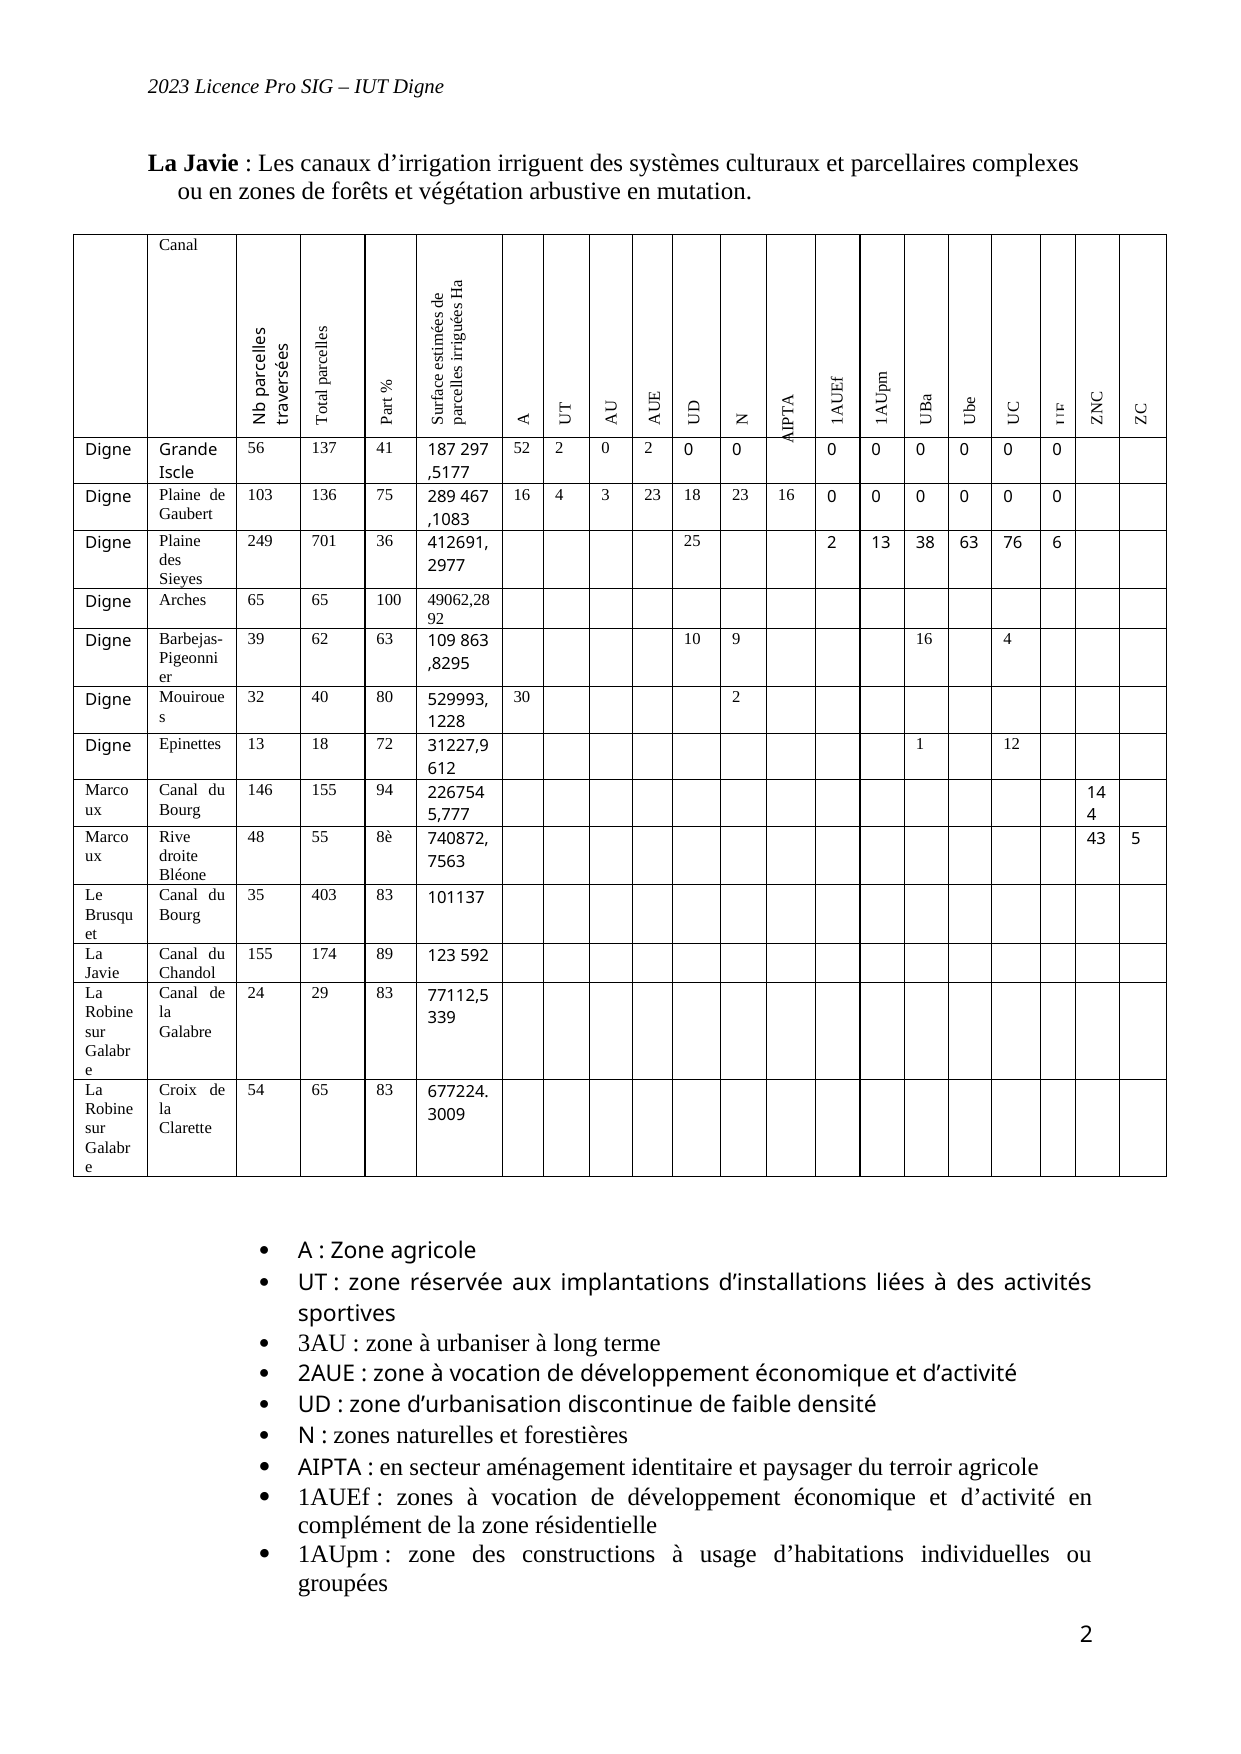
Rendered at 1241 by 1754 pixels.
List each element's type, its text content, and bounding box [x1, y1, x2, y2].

table_cell 16 [905, 629, 948, 686]
table_cell 0 [992, 484, 1040, 530]
table_cell 25 [673, 531, 720, 588]
table_cell 174 [301, 944, 364, 982]
table_cell 31227,9612 [417, 734, 502, 779]
table_cell [503, 1080, 543, 1176]
table_cell [905, 687, 948, 733]
table_cell 63 [949, 531, 991, 588]
table_cell 16 [503, 484, 543, 530]
table_cell [721, 531, 766, 588]
table_cell 529993,1228 [417, 687, 502, 733]
table_cell [949, 780, 991, 826]
table_cell [905, 827, 948, 884]
table_cell [1041, 827, 1075, 884]
table_cell 144 [1076, 780, 1119, 826]
table_cell 29 [301, 983, 364, 1079]
table_cell [767, 531, 815, 588]
table_cell 55 [301, 827, 364, 884]
table_cell [992, 983, 1040, 1079]
table_header Nb parcelles traversées [237, 235, 300, 437]
table_cell [503, 589, 543, 628]
table_cell 41 [366, 438, 416, 483]
list 2AUE : zone à vocation de développement économique et d’activité [260, 1357, 1093, 1388]
table_cell [503, 780, 543, 826]
table_cell Digne [74, 734, 147, 779]
table_cell [767, 629, 815, 686]
table_cell 0 [861, 438, 904, 483]
table_header Ube [949, 235, 991, 437]
table_cell 155 [301, 780, 364, 826]
table_cell [633, 780, 672, 826]
table_cell 9 [721, 629, 766, 686]
table_cell 289 467,1083 [417, 484, 502, 530]
table_cell [949, 629, 991, 686]
table_cell [590, 944, 632, 982]
table_cell [673, 687, 720, 733]
table_cell La Robine sur Galabre [74, 983, 147, 1079]
table_cell [721, 827, 766, 884]
table_cell [673, 827, 720, 884]
table_cell [949, 944, 991, 982]
table_header UD [673, 235, 720, 437]
table_cell 24 [237, 983, 300, 1079]
table_cell [949, 983, 991, 1079]
table_cell [503, 944, 543, 982]
table_header Part % [366, 235, 416, 437]
table_cell [905, 944, 948, 982]
table_cell [905, 780, 948, 826]
table_cell [1076, 1080, 1119, 1176]
table_cell 146 [237, 780, 300, 826]
table_cell [949, 1080, 991, 1176]
table_cell [1120, 944, 1166, 982]
table_cell 56 [237, 438, 300, 483]
table_cell [721, 780, 766, 826]
table_cell [861, 687, 904, 733]
table_cell [767, 944, 815, 982]
table_cell 701 [301, 531, 364, 588]
table_cell 1 [905, 734, 948, 779]
table_cell 83 [366, 1080, 416, 1176]
table_cell [1120, 531, 1166, 588]
table_cell Digne [74, 687, 147, 733]
table_cell 8è [366, 827, 416, 884]
table_header AU [590, 235, 632, 437]
table_cell Barbejas-Pigeonnier [148, 629, 236, 686]
table_cell [816, 983, 859, 1079]
table_cell Arches [148, 589, 236, 628]
table_cell [861, 1080, 904, 1176]
table_cell 52 [503, 438, 543, 483]
table_header 1AUEf [816, 235, 859, 437]
table_cell [767, 1080, 815, 1176]
table_cell 0 [590, 438, 632, 483]
table_cell 10 [673, 629, 720, 686]
table_cell [1120, 484, 1166, 530]
table_cell [503, 531, 543, 588]
table_cell [590, 827, 632, 884]
table_cell 43 [1076, 827, 1119, 884]
table_cell 65 [301, 589, 364, 628]
table_cell [861, 885, 904, 943]
table_cell [503, 983, 543, 1079]
table_cell Digne [74, 438, 147, 483]
table_cell 38 [905, 531, 948, 588]
table_cell 65 [237, 589, 300, 628]
table_cell [673, 983, 720, 1079]
table_cell [816, 1080, 859, 1176]
table_cell Digne [74, 484, 147, 530]
table_cell [992, 589, 1040, 628]
table_cell [1076, 944, 1119, 982]
table_cell 2267545,777 [417, 780, 502, 826]
table_cell Canal du Bourg [148, 885, 236, 943]
table_cell 0 [673, 438, 720, 483]
table_cell 80 [366, 687, 416, 733]
table_cell 35 [237, 885, 300, 943]
table_cell [949, 687, 991, 733]
table_cell [544, 734, 589, 779]
table_cell Plaine des Sieyes [148, 531, 236, 588]
table_cell [673, 589, 720, 628]
table_cell [544, 687, 589, 733]
table_cell [633, 983, 672, 1079]
table_cell [1076, 885, 1119, 943]
table_cell Grande Iscle [148, 438, 236, 483]
table_cell 49062,2892 [417, 589, 502, 628]
table_cell [544, 944, 589, 982]
table_cell [633, 827, 672, 884]
table_cell 63 [366, 629, 416, 686]
table_cell [905, 885, 948, 943]
table_cell [503, 885, 543, 943]
list UT : zone réservée aux implantations d’installations liées à des activités sportives [260, 1266, 1093, 1328]
table_cell [633, 944, 672, 982]
table_cell 123 592 [417, 944, 502, 982]
table_cell 0 [861, 484, 904, 530]
table_cell 103 [237, 484, 300, 530]
list 1AUpm : zone des constructions à usage d’habitations individuelles ou groupées [260, 1539, 1093, 1597]
table_header AUE [633, 235, 672, 437]
table_cell [544, 531, 589, 588]
table_cell Canal de la Galabre [148, 983, 236, 1079]
table_cell [673, 885, 720, 943]
table_cell [992, 780, 1040, 826]
table_cell [861, 944, 904, 982]
table_cell 76 [992, 531, 1040, 588]
table_cell [721, 944, 766, 982]
table_cell [721, 1080, 766, 1176]
table_cell [861, 983, 904, 1079]
table_header AIPTA [767, 235, 815, 437]
table_cell [1041, 687, 1075, 733]
table_cell [767, 438, 815, 483]
list 3AU : zone à urbaniser à long terme [260, 1328, 1093, 1357]
table_header N [721, 235, 766, 437]
table_cell 39 [237, 629, 300, 686]
table_header A [503, 235, 543, 437]
table_cell [544, 629, 589, 686]
table_cell [590, 885, 632, 943]
table_cell [721, 885, 766, 943]
table_cell [721, 983, 766, 1079]
table_cell 412691,2977 [417, 531, 502, 588]
table_header ZC [1120, 235, 1166, 437]
table_cell 2 [721, 687, 766, 733]
table_cell [1041, 629, 1075, 686]
table_cell [1041, 734, 1075, 779]
table_cell [1076, 589, 1119, 628]
table_cell [992, 885, 1040, 943]
table_cell [633, 734, 672, 779]
table_cell Le Brusquet [74, 885, 147, 943]
table_cell 4 [544, 484, 589, 530]
table_cell [503, 827, 543, 884]
table_cell 72 [366, 734, 416, 779]
table_cell [1041, 944, 1075, 982]
table_cell [544, 827, 589, 884]
table_cell 83 [366, 983, 416, 1079]
table_cell [816, 687, 859, 733]
table_cell 32 [237, 687, 300, 733]
table_cell [1120, 780, 1166, 826]
list AIPTA : en secteur aménagement identitaire et paysager du terroir agricole [260, 1451, 1093, 1482]
table_cell Mouiroues [148, 687, 236, 733]
table_cell [1120, 438, 1166, 483]
table_cell 94 [366, 780, 416, 826]
table_cell 0 [1041, 484, 1075, 530]
table_cell [992, 944, 1040, 982]
table_cell 54 [237, 1080, 300, 1176]
table_cell [905, 1080, 948, 1176]
table_cell [633, 531, 672, 588]
table_cell [633, 885, 672, 943]
table_header UE [1041, 235, 1075, 437]
table_header Surface estimées de parcelles irriguées Ha [417, 235, 502, 437]
table_header UC [992, 235, 1040, 437]
table_cell Marcoux [74, 780, 147, 826]
table_cell 23 [633, 484, 672, 530]
table_cell 30 [503, 687, 543, 733]
table_cell 740872,7563 [417, 827, 502, 884]
table_cell Marcoux [74, 827, 147, 884]
table_cell [590, 1080, 632, 1176]
table_cell [590, 780, 632, 826]
table_cell [1120, 734, 1166, 779]
table_cell 5 [1120, 827, 1166, 884]
table_cell [590, 531, 632, 588]
table_cell [1041, 885, 1075, 943]
table_cell 65 [301, 1080, 364, 1176]
table_cell 75 [366, 484, 416, 530]
table_cell [767, 983, 815, 1079]
table_cell [992, 687, 1040, 733]
text La Javie : Les canaux d’irrigation irriguent des systèmes culturaux et parcellaires complexes ou en zones de forêts et végétation arbustive en mutation. [148, 148, 1093, 205]
table_cell [1076, 687, 1119, 733]
table_cell [1076, 629, 1119, 686]
table_cell [503, 629, 543, 686]
table_cell [816, 589, 859, 628]
table_cell [503, 734, 543, 779]
table_cell 0 [949, 438, 991, 483]
table_cell 403 [301, 885, 364, 943]
table_cell [1120, 589, 1166, 628]
table_cell [1041, 1080, 1075, 1176]
table_cell [673, 1080, 720, 1176]
table_cell 2 [544, 438, 589, 483]
table_cell [816, 629, 859, 686]
table_cell [905, 589, 948, 628]
table_cell [1076, 438, 1119, 483]
table_cell [633, 687, 672, 733]
table_cell [767, 780, 815, 826]
table_header ZNC [1076, 235, 1119, 437]
list A : Zone agricole [260, 1234, 1093, 1266]
table_cell 16 [767, 484, 815, 530]
table_cell [633, 589, 672, 628]
table_cell [767, 687, 815, 733]
table_cell 0 [905, 484, 948, 530]
table_cell [544, 1080, 589, 1176]
table_cell 0 [1041, 438, 1075, 483]
table_cell [1120, 983, 1166, 1079]
table_cell [816, 827, 859, 884]
table_cell [590, 589, 632, 628]
table_cell 40 [301, 687, 364, 733]
table_cell [1120, 885, 1166, 943]
table_cell 155 [237, 944, 300, 982]
table_cell [816, 734, 859, 779]
table_cell Digne [74, 589, 147, 628]
list N : zones naturelles et forestières [260, 1419, 1093, 1451]
table_cell 249 [237, 531, 300, 588]
table_cell [861, 629, 904, 686]
table_cell La Javie [74, 944, 147, 982]
table_cell [721, 734, 766, 779]
table_cell [767, 589, 815, 628]
table_cell 187 297,5177 [417, 438, 502, 483]
table_cell 0 [905, 438, 948, 483]
table_cell Epinettes [148, 734, 236, 779]
table_cell [992, 1080, 1040, 1176]
table_cell [1041, 983, 1075, 1079]
table_cell [767, 827, 815, 884]
table_cell [544, 983, 589, 1079]
table_cell [949, 827, 991, 884]
table_cell [633, 629, 672, 686]
table_cell [544, 780, 589, 826]
table_cell 0 [949, 484, 991, 530]
table_cell 101137 [417, 885, 502, 943]
table_cell [861, 827, 904, 884]
table_cell 23 [721, 484, 766, 530]
table_cell [949, 885, 991, 943]
table_cell [1041, 780, 1075, 826]
table_cell [816, 885, 859, 943]
table_cell 0 [816, 438, 859, 483]
table_cell 6 [1041, 531, 1075, 588]
table_header UBa [905, 235, 948, 437]
table_cell 136 [301, 484, 364, 530]
table_cell 137 [301, 438, 364, 483]
table_cell Plaine de Gaubert [148, 484, 236, 530]
table_cell [673, 780, 720, 826]
table_cell [673, 734, 720, 779]
table_cell [1120, 687, 1166, 733]
table_cell 13 [237, 734, 300, 779]
table_cell [1076, 484, 1119, 530]
table_cell Canal du Chandol [148, 944, 236, 982]
table_cell [1120, 629, 1166, 686]
table_cell [590, 983, 632, 1079]
table_cell [767, 734, 815, 779]
table_cell [721, 589, 766, 628]
table_cell [544, 589, 589, 628]
table_header UT [544, 235, 589, 437]
table_header Canal [148, 235, 236, 437]
table_cell 18 [673, 484, 720, 530]
table_cell 0 [721, 438, 766, 483]
table_cell Croix de la Clarette [148, 1080, 236, 1176]
table_cell [673, 944, 720, 982]
table_cell 12 [992, 734, 1040, 779]
table_cell [633, 1080, 672, 1176]
table_cell 13 [861, 531, 904, 588]
table_cell 36 [366, 531, 416, 588]
table_cell 77112,5339 [417, 983, 502, 1079]
table_cell 100 [366, 589, 416, 628]
table_cell 48 [237, 827, 300, 884]
table_cell [949, 589, 991, 628]
table_cell [1076, 531, 1119, 588]
table_cell 89 [366, 944, 416, 982]
table_cell [1120, 1080, 1166, 1176]
table_cell Digne [74, 531, 147, 588]
table_cell 83 [366, 885, 416, 943]
table_cell 2 [816, 531, 859, 588]
table_cell La Robine sur Galabre [74, 1080, 147, 1176]
table_cell 3 [590, 484, 632, 530]
table_cell Canal du Bourg [148, 780, 236, 826]
table_cell [861, 780, 904, 826]
table_cell 4 [992, 629, 1040, 686]
table_cell Rive droite Bléone [148, 827, 236, 884]
table_cell [816, 780, 859, 826]
table_cell [590, 687, 632, 733]
table_cell [861, 734, 904, 779]
table_cell 0 [816, 484, 859, 530]
table_cell 109 863,8295 [417, 629, 502, 686]
table_cell 0 [992, 438, 1040, 483]
table_header 1AUpm [861, 235, 904, 437]
list 1AUEf : zones à vocation de développement économique et d’activité en complément de la zone résidentielle [260, 1482, 1093, 1539]
table_cell [1076, 983, 1119, 1079]
table_cell 677224.3009 [417, 1080, 502, 1176]
table_cell [861, 589, 904, 628]
list UD : zone d’urbanisation discontinue de faible densité [260, 1388, 1093, 1419]
table_cell [767, 885, 815, 943]
table_cell [1041, 589, 1075, 628]
table_cell [1076, 734, 1119, 779]
table_header [74, 235, 147, 437]
table_cell 2 [633, 438, 672, 483]
table_cell 18 [301, 734, 364, 779]
table_cell [816, 944, 859, 982]
table_cell [949, 734, 991, 779]
table_cell [544, 885, 589, 943]
table_cell [905, 983, 948, 1079]
table_cell 62 [301, 629, 364, 686]
table_header Total parcelles [301, 235, 364, 437]
table_cell Digne [74, 629, 147, 686]
table_cell [992, 827, 1040, 884]
table_cell [590, 629, 632, 686]
table_cell [590, 734, 632, 779]
